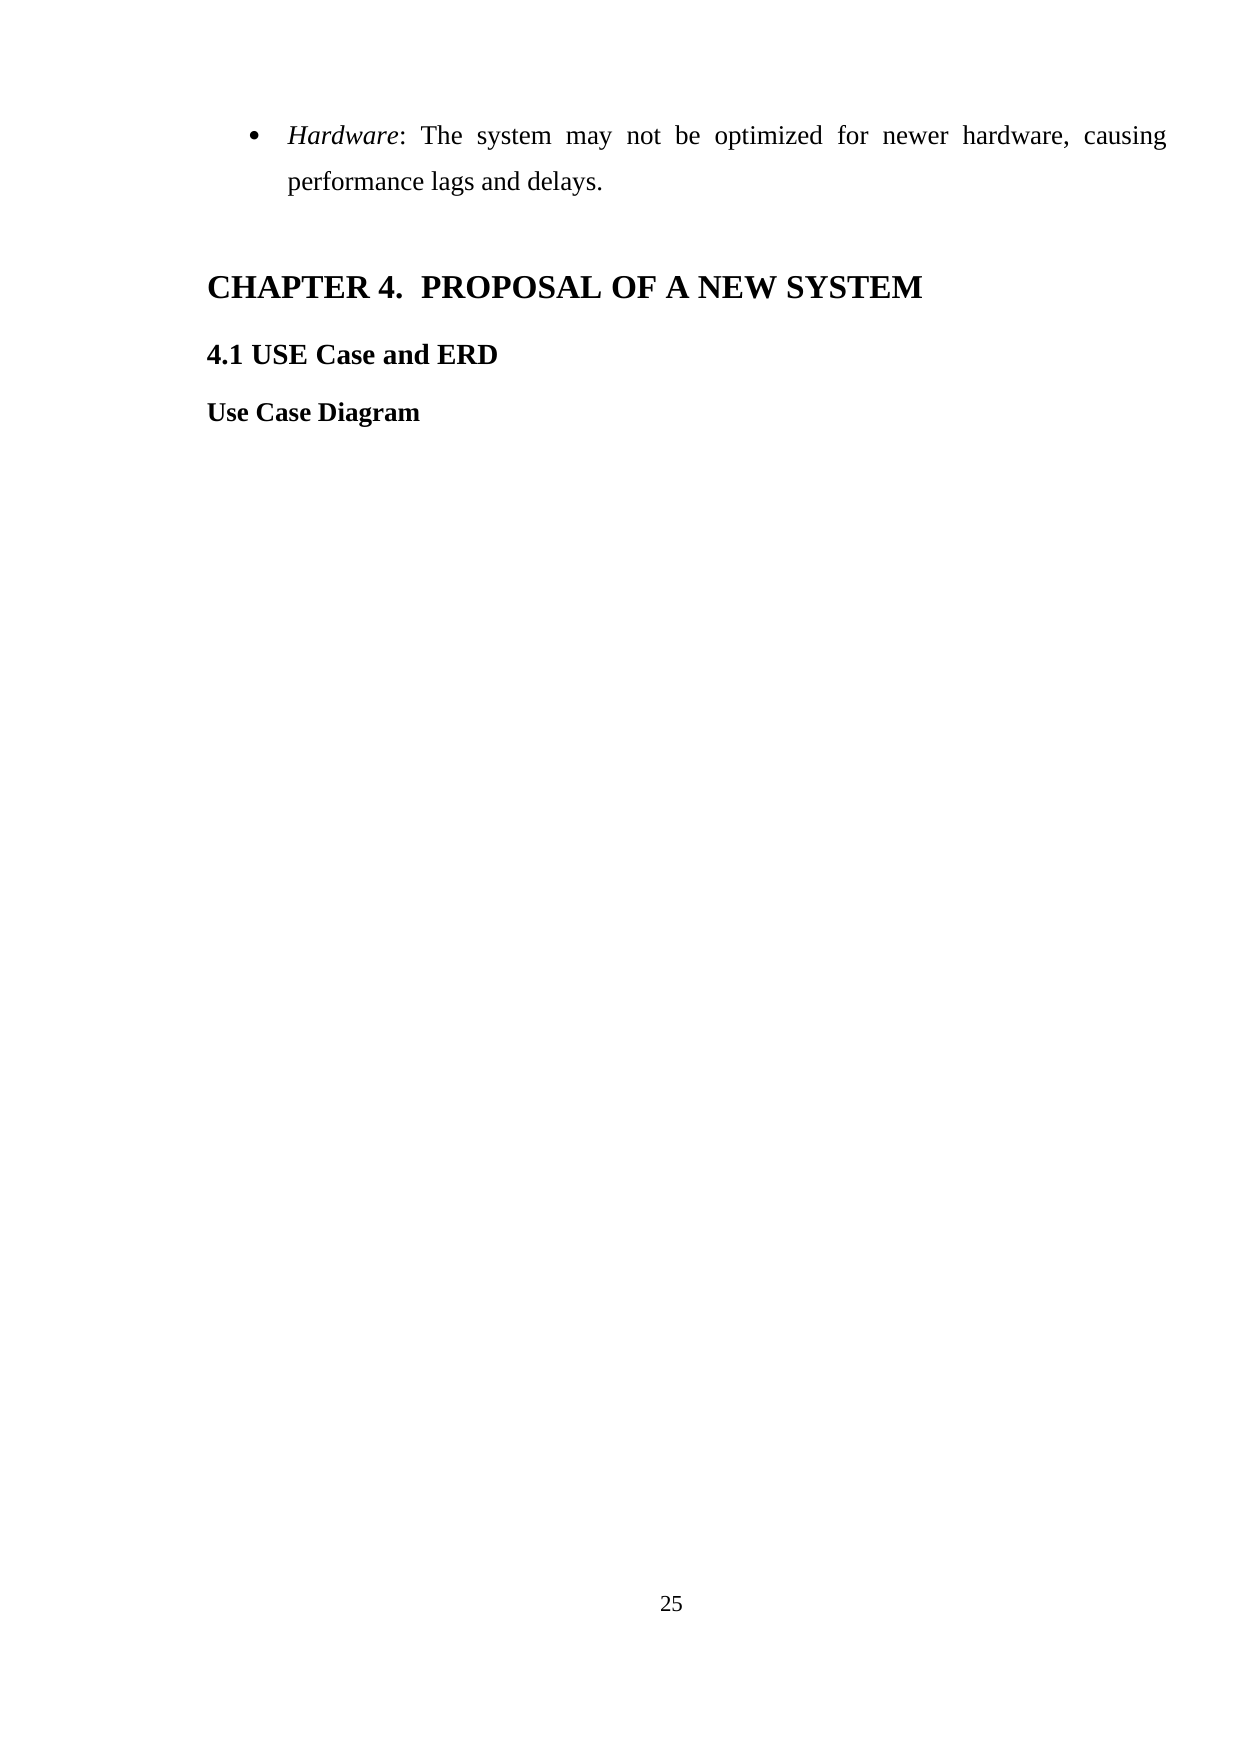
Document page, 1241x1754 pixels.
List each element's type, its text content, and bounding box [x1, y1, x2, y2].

subtitle USE Case and ERD [207, 337, 1167, 371]
subtitle CHAPTER 4. PROPOSAL OF A NEW SYSTEM [207, 267, 1167, 306]
list Hardware: The system may not be optimized for newer hardware, causing performance lags and delays. [250, 119, 1167, 197]
text Use Case Diagram [175, 396, 1167, 427]
